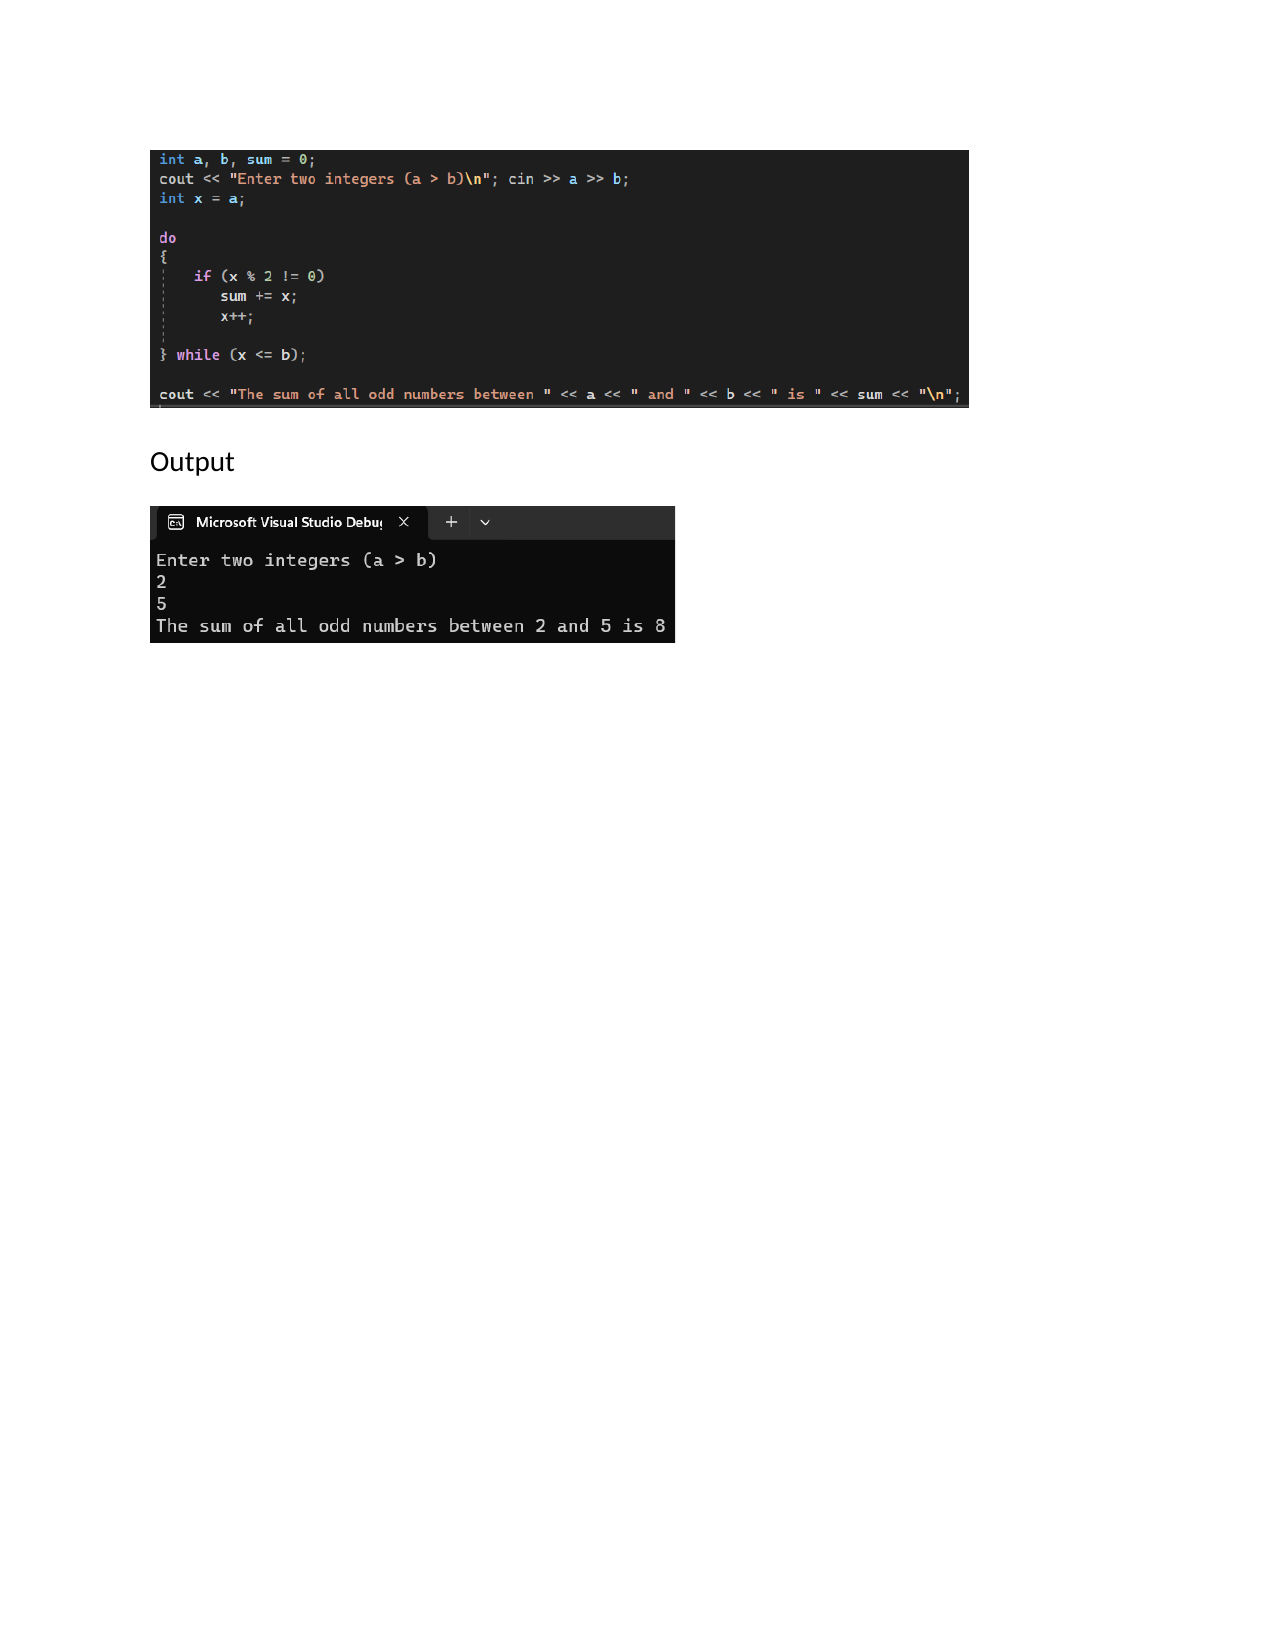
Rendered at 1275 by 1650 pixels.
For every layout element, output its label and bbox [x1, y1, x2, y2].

picture [150, 506, 676, 643]
picture [150, 150, 969, 408]
text [150, 150, 1125, 699]
